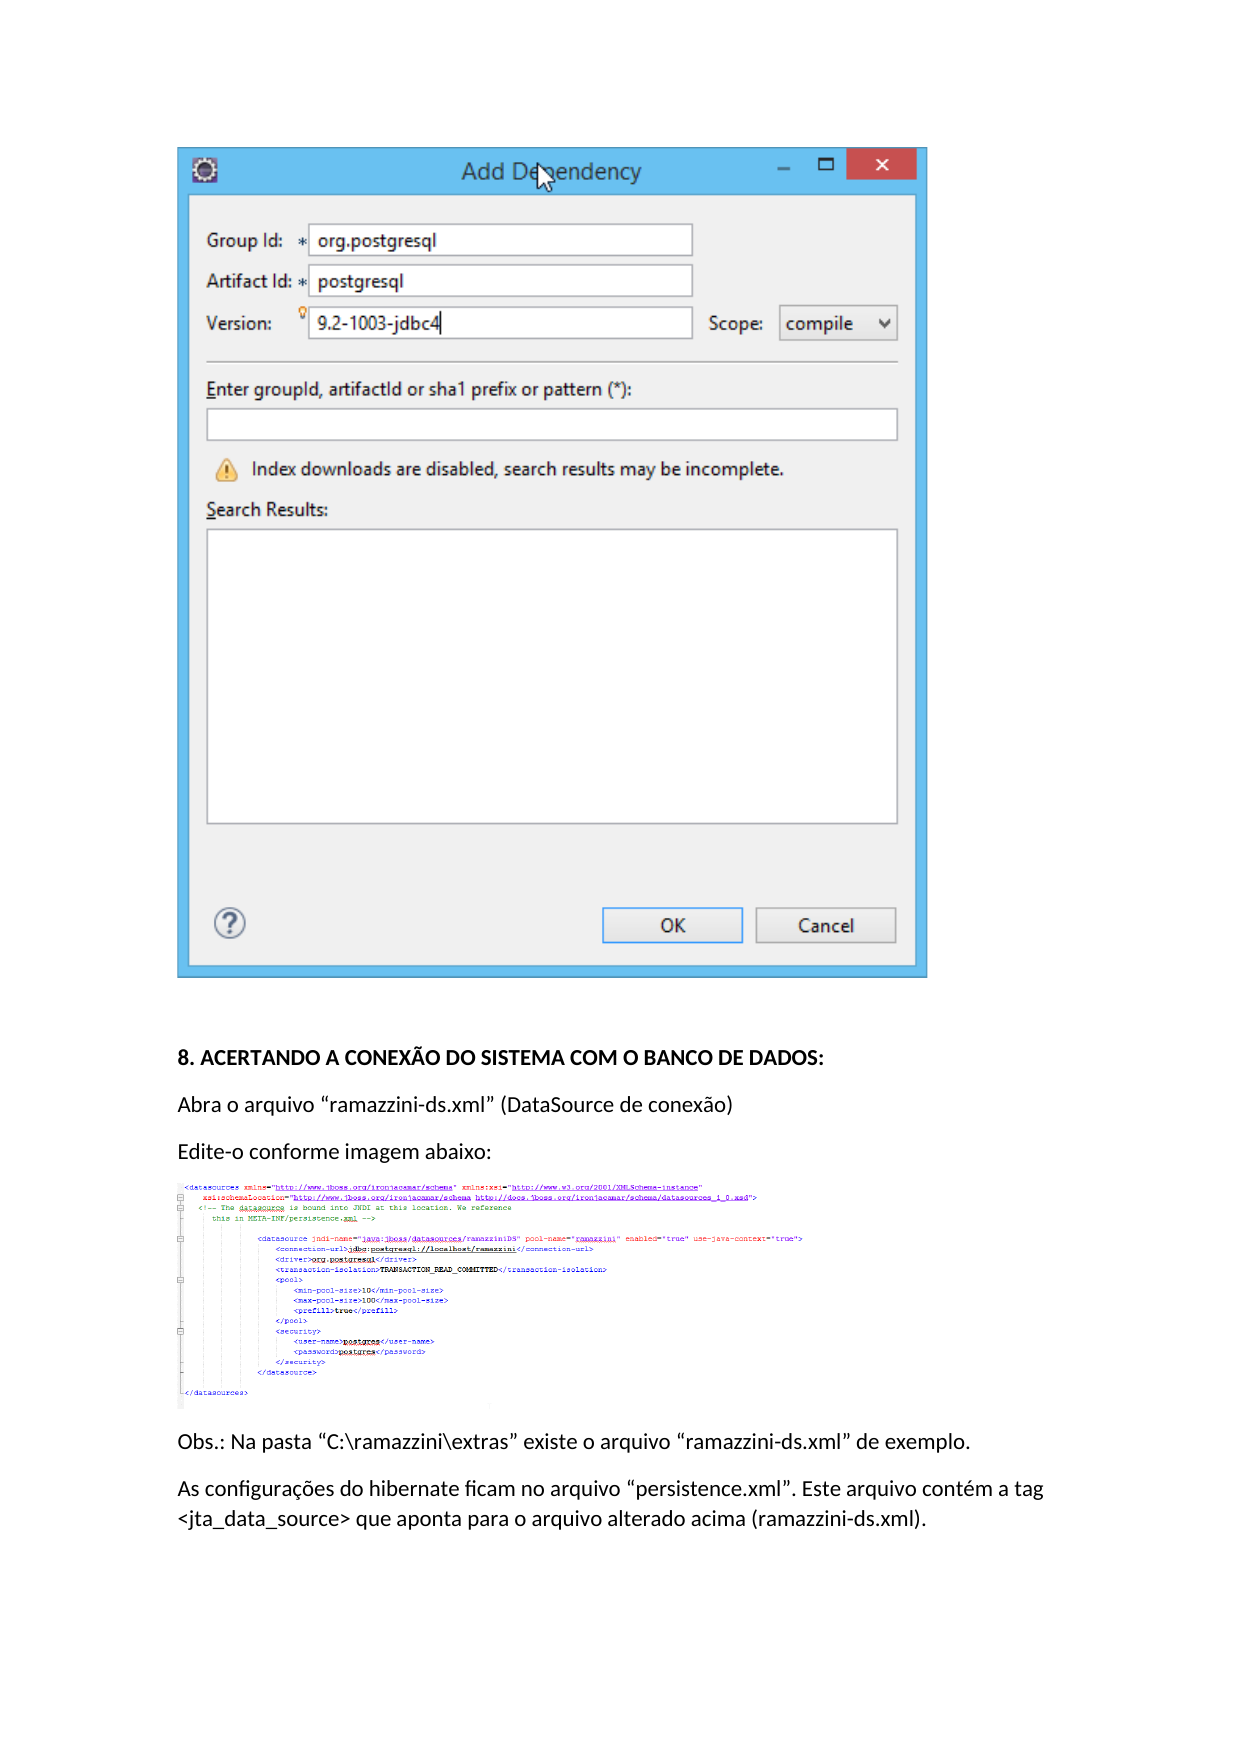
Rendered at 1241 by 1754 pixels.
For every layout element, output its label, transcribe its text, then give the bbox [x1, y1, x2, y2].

text As configurações do hibernate ficam no arquivo “persistence.xml”. Este arquivo contém a tag <jta_data_source> que aponta para o arquivo alterado acima (ramazzini-ds.xml). [177, 1474, 1063, 1532]
text Edite-o conforme imagem abaixo: [177, 1137, 1063, 1165]
text 8. ACERTANDO A CONEXÃO DO SISTEMA COM O BANCO DE DADOS: [177, 1043, 1063, 1071]
picture [177, 1183, 813, 1409]
text Abra o arquivo “ramazzini-ds.xml” (DataSource de conexão) [177, 1090, 1063, 1118]
text Obs.: Na pasta “C:\ramazzini\extras” existe o arquivo “ramazzini-ds.xml” de exemplo. [177, 1427, 1063, 1455]
picture [177, 147, 928, 978]
